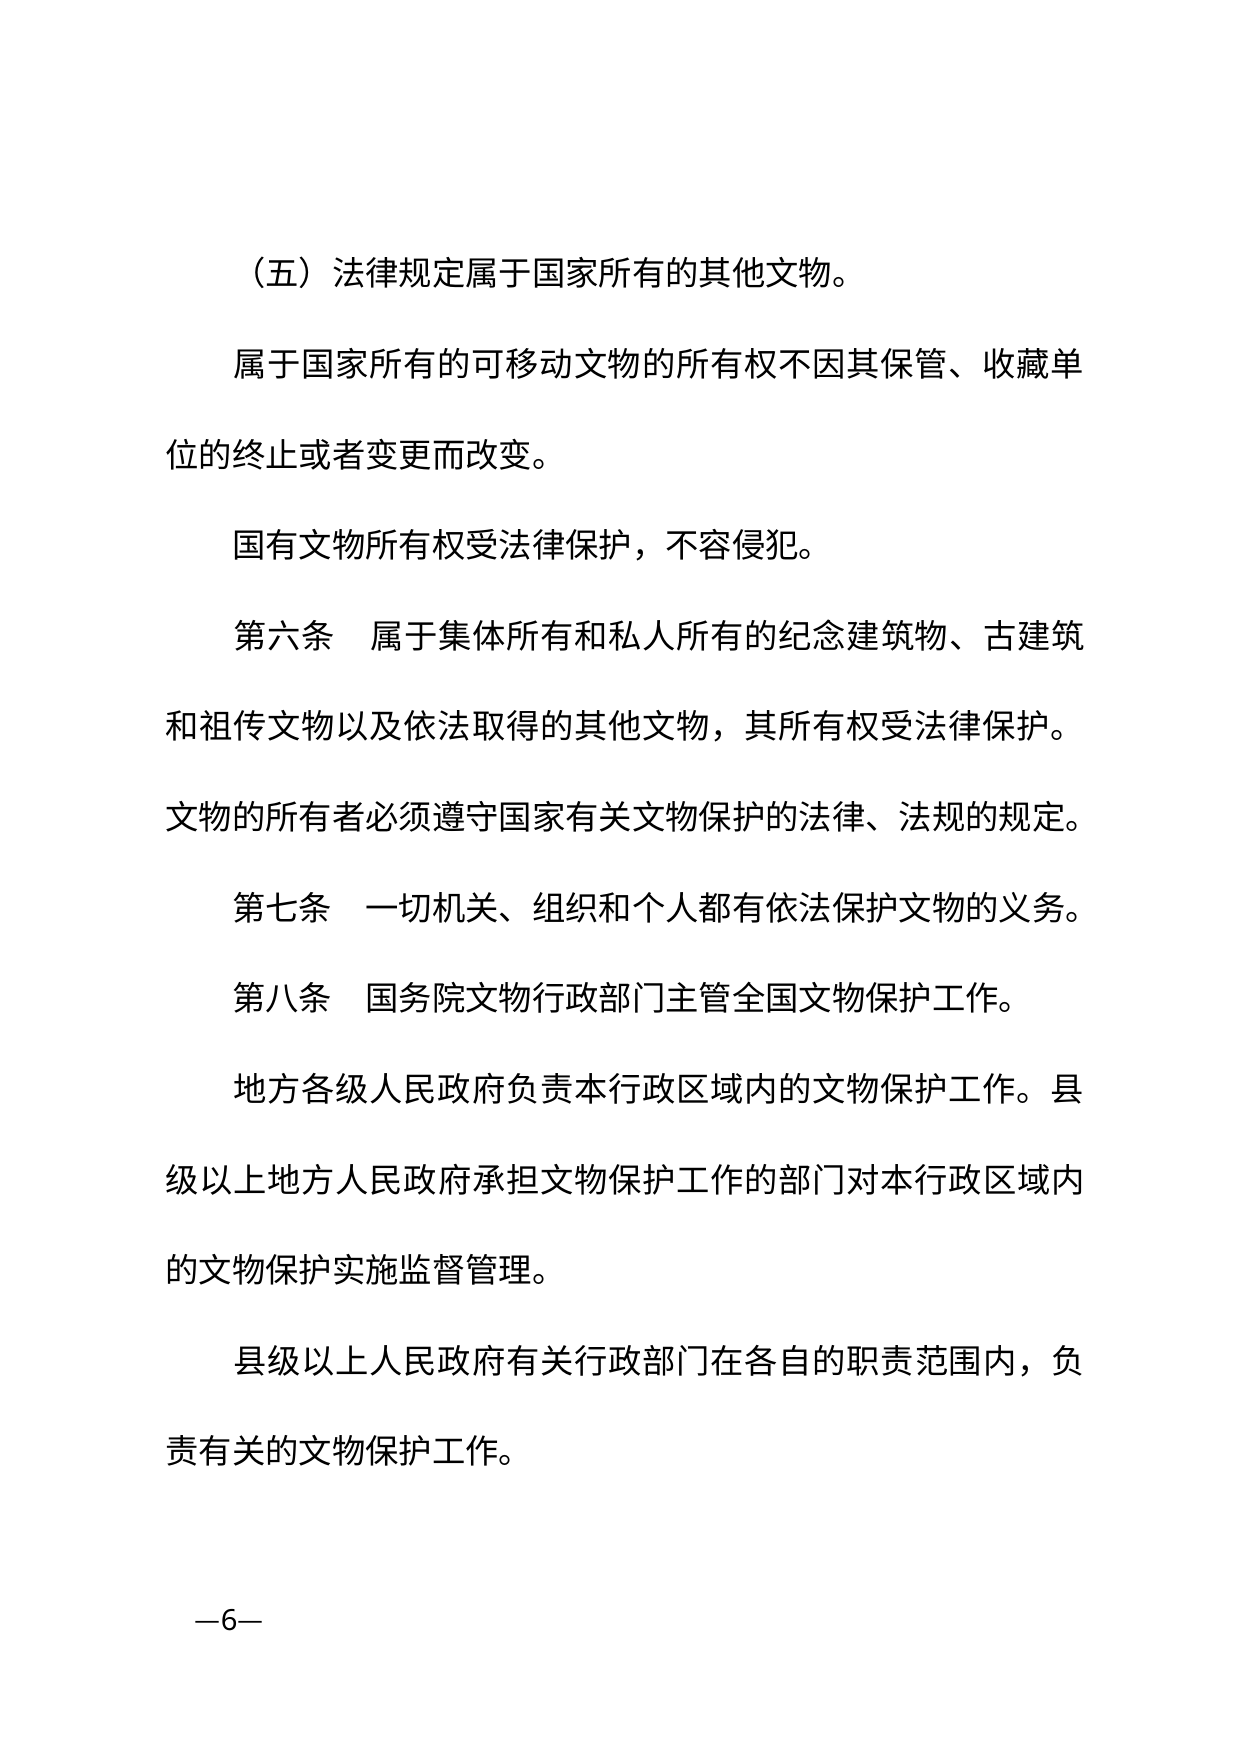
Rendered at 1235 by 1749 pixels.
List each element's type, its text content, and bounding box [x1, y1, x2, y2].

text 国有文物所有权受法律保护，不容侵犯。 [165, 498, 1087, 588]
text 属于国家所有的可移动文物的所有权不因其保管、收藏单位的终止或者变更而改变。 [165, 317, 1087, 498]
text 第七条 一切机关、组织和个人都有依法保护文物的义务。 [165, 860, 1087, 951]
text 县级以上人民政府有关行政部门在各自的职责范围内，负责有关的文物保护工作。 [165, 1313, 1087, 1495]
text 第六条 属于集体所有和私人所有的纪念建筑物、古建筑和祖传文物以及依法取得的其他文物，其所有权受法律保护。文物的所有者必须遵守国家有关文物保护的法律、法规的规定。 [165, 588, 1087, 860]
text 第八条 国务院文物行政部门主管全国文物保护工作。 [165, 951, 1087, 1042]
text （五）法律规定属于国家所有的其他文物。 [165, 226, 1087, 317]
text 地方各级人民政府负责本行政区域内的文物保护工作。县级以上地方人民政府承担文物保护工作的部门对本行政区域内的文物保护实施监督管理。 [165, 1042, 1087, 1313]
